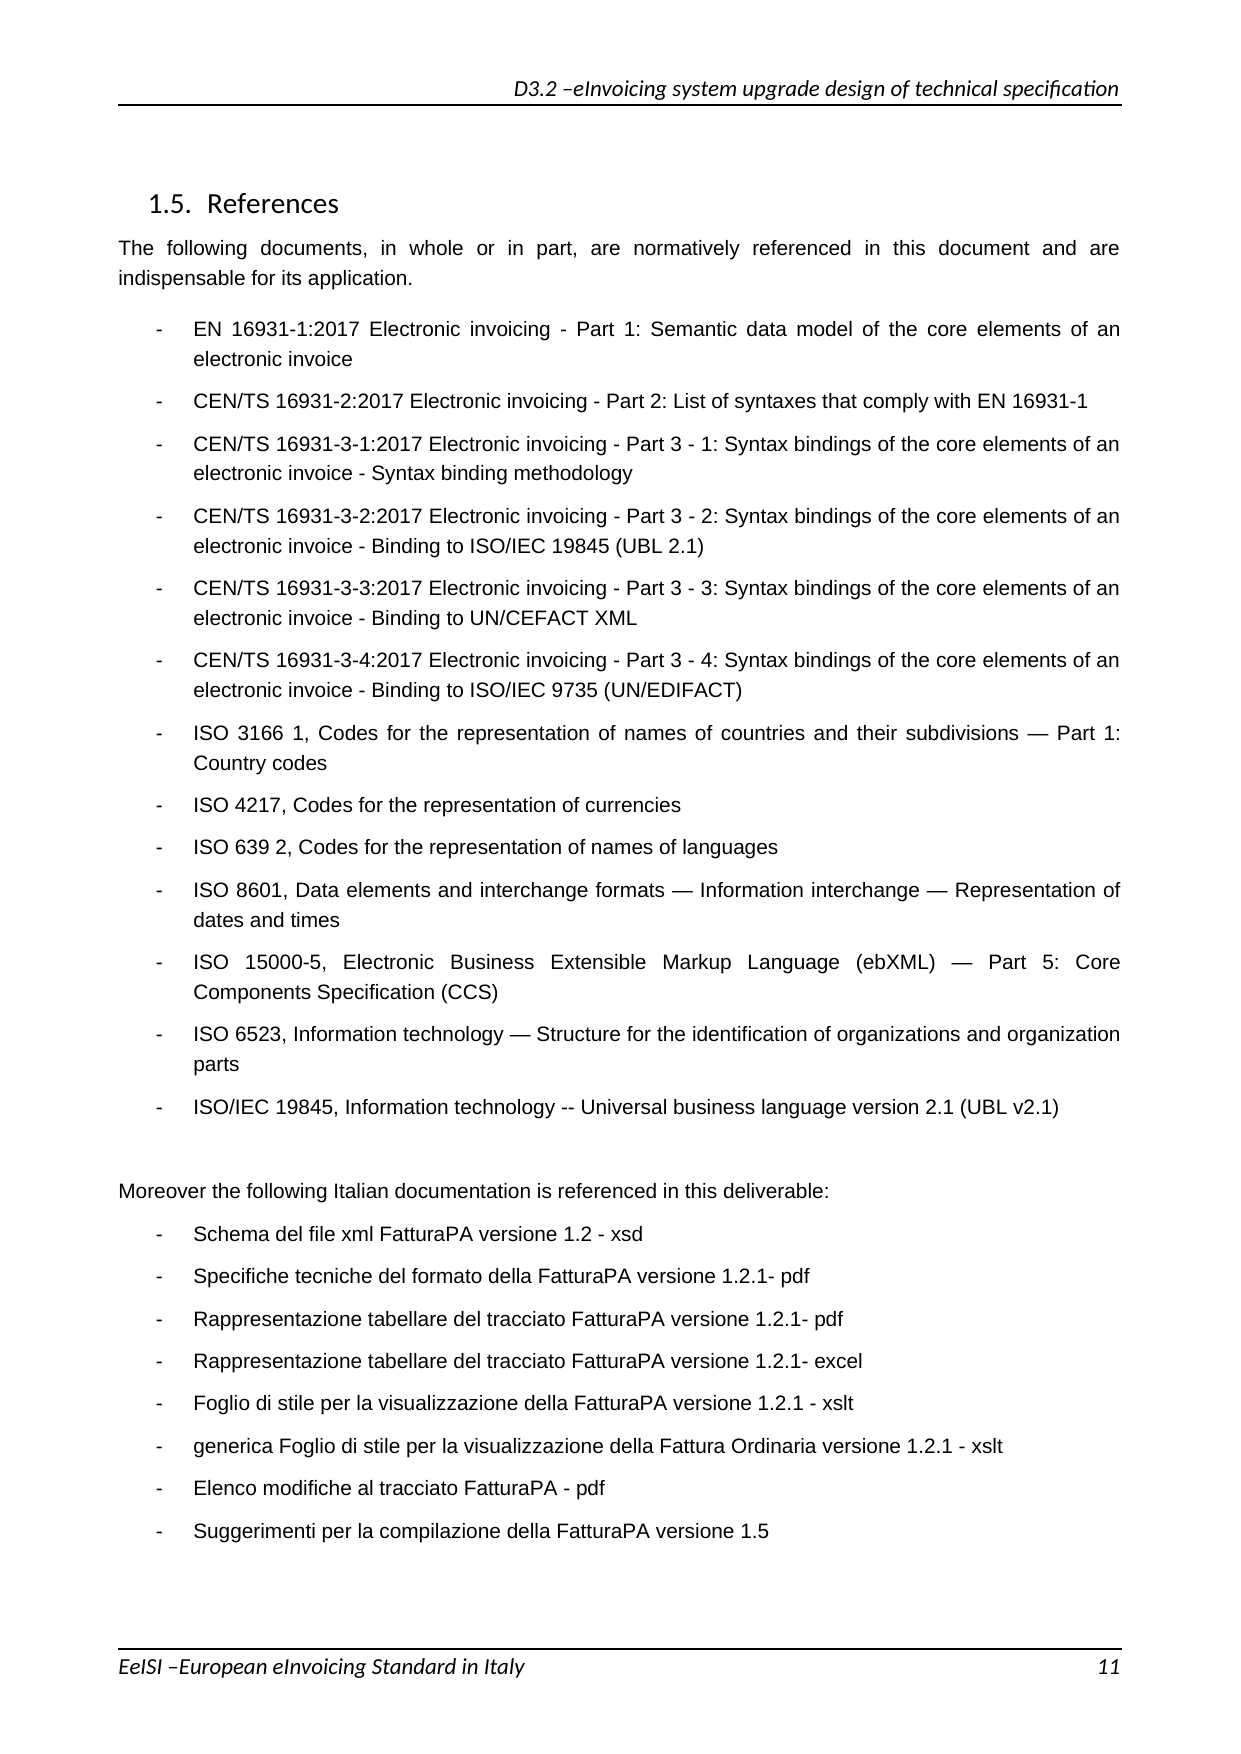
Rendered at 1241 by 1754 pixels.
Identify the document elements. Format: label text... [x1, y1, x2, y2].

list CEN/TS 16931-3-1:2017 Electronic invoicing - Part 3 - 1: Syntax bindings of the core elements of an electronic invoice - Syntax binding methodology [156, 431, 1122, 485]
list EN 16931-1:2017 Electronic invoicing - Part 1: Semantic data model of the core elements of an electronic invoice [156, 317, 1122, 371]
list Foglio di stile per la visualizzazione della FatturaPA versione 1.2.1 - xslt [156, 1391, 1122, 1415]
list ISO 6523, Information technology — Structure for the identification of organizations and organization parts [156, 1022, 1122, 1076]
list CEN/TS 16931-3-2:2017 Electronic invoicing - Part 3 - 2: Syntax bindings of the core elements of an electronic invoice - Binding to ISO/IEC 19845 (UBL 2.1) [156, 504, 1122, 557]
list Suggerimenti per la compilazione della FatturaPA versione 1.5 [156, 1518, 1122, 1542]
list ISO 639 2, Codes for the representation of names of languages [156, 835, 1122, 859]
list generica Foglio di stile per la visualizzazione della Fattura Ordinaria versione 1.2.1 - xslt [156, 1434, 1122, 1458]
list ISO 4217, Codes for the representation of currencies [156, 793, 1122, 817]
list ISO 3166 1, Codes for the representation of names of countries and their subdivisions — Part 1: Country codes [156, 721, 1122, 774]
list ISO/IEC 19845, Information technology -- Universal business language version 2.1 (UBL v2.1) [156, 1094, 1122, 1118]
list CEN/TS 16931-3-4:2017 Electronic invoicing - Part 3 - 4: Syntax bindings of the core elements of an electronic invoice - Binding to ISO/IEC 9735 (UN/EDIFACT) [156, 648, 1122, 702]
list Specifiche tecniche del formato della FatturaPA versione 1.2.1- pdf [156, 1264, 1122, 1288]
list Elenco modifiche al tracciato FatturaPA - pdf [156, 1476, 1122, 1500]
list Rappresentazione tabellare del tracciato FatturaPA versione 1.2.1- pdf [156, 1306, 1122, 1330]
list CEN/TS 16931-2:2017 Electronic invoicing - Part 2: List of syntaxes that comply with EN 16931-1 [156, 389, 1122, 413]
text Moreover the following Italian documentation is referenced in this deliverable: [118, 1179, 1122, 1203]
list Schema del file xml FatturaPA versione 1.2 - xsd [156, 1222, 1122, 1246]
list Rappresentazione tabellare del tracciato FatturaPA versione 1.2.1- excel [156, 1349, 1122, 1373]
text The following documents, in whole or in part, are normatively referenced in this document and are indispensable for its application. [118, 236, 1122, 290]
list ISO 15000-5, Electronic Business Extensible Markup Language (ebXML) — Part 5: Core Components Specification (CCS) [156, 950, 1122, 1004]
list CEN/TS 16931-3-3:2017 Electronic invoicing - Part 3 - 3: Syntax bindings of the core elements of an electronic invoice - Binding to UN/CEFACT XML [156, 576, 1122, 630]
list ISO 8601, Data elements and interchange formats — Information interchange — Representation of dates and times [156, 878, 1122, 931]
title References [148, 185, 1122, 221]
